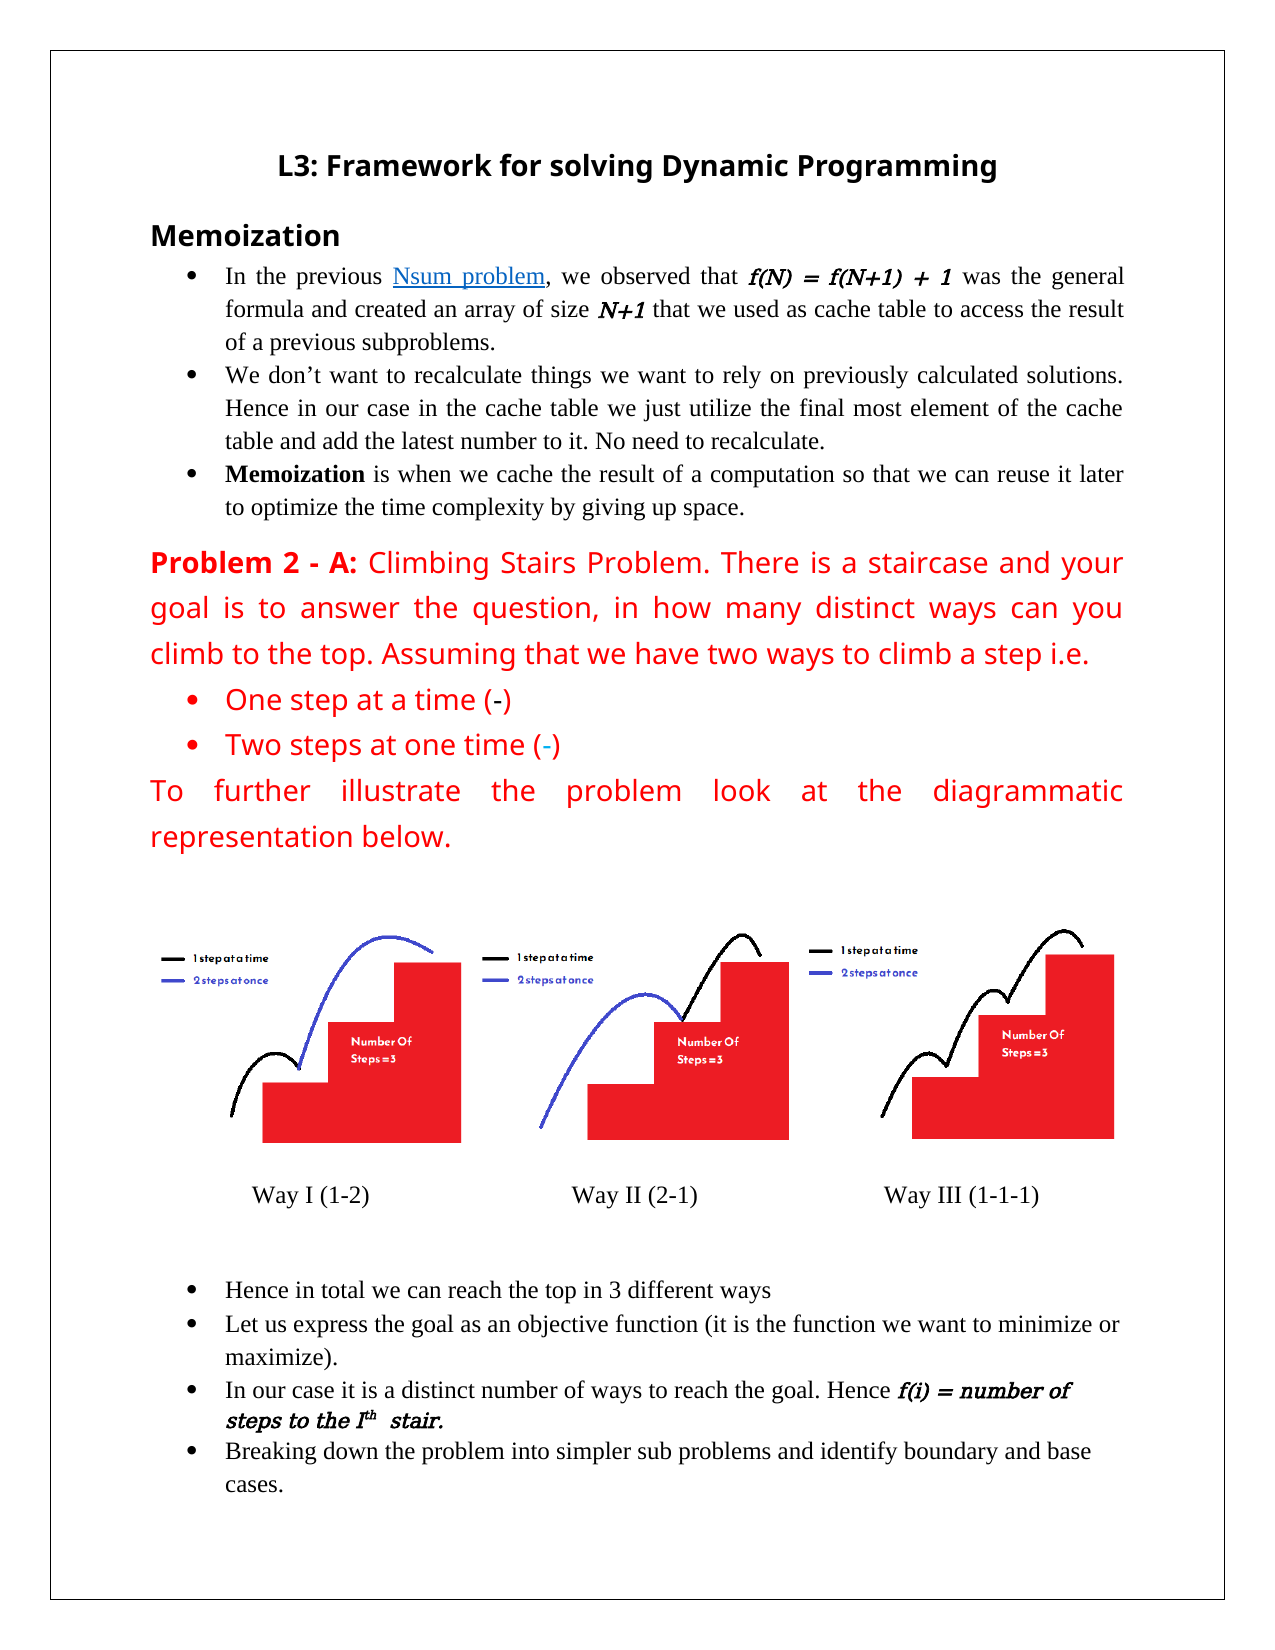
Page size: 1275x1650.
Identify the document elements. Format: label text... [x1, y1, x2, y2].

picture [809, 923, 1115, 1139]
list In the previous Nsum problem, we observed that f(N) = f(N+1) + 1 was the general formula and created an array of size N+1 that we used as cache table to access the result of a previous subproblems. [187, 261, 1125, 356]
list In our case it is a distinct number of ways to reach the goal. Hence f(i) = number of steps to the Ith stair. [187, 1375, 1125, 1432]
table_cell Way II (2-1) [471, 1147, 798, 1213]
title L3: Framework for solving Dynamic Programming [150, 145, 1125, 185]
picture [161, 923, 462, 1143]
table_header [798, 924, 1125, 1147]
list Breaking down the problem into simpler sub problems and identify boundary and base cases. [187, 1436, 1125, 1498]
list Hence in total we can reach the top in 3 different ways [187, 1276, 1125, 1304]
subtitle Memoization [150, 216, 1125, 255]
subtitle Problem 2 - A: Climbing Stairs Problem. There is a staircase and your goal is to answer the question, in how many distinct ways can you climb to the top. Assuming that we have two ways to climb a step i.e. [150, 542, 1125, 673]
list Memoization is when we cache the result of a computation so that we can reuse it later to optimize the time complexity by giving up space. [187, 459, 1125, 521]
table_header [471, 924, 798, 1147]
list We don’t want to recalculate things we want to rely on previously calculated solutions. Hence in our case in the cache table we just utilize the final most element of the cache table and add the latest number to it. No need to recalculate. [187, 360, 1125, 455]
table_header [150, 924, 471, 1147]
table_cell Way I (1-2) [150, 1147, 471, 1213]
picture [482, 923, 790, 1140]
subtitle One step at a time (-) [187, 679, 1125, 719]
subtitle Two steps at one time (-) [187, 724, 1125, 764]
subtitle To further illustrate the problem look at the diagrammatic representation below. [150, 770, 1125, 856]
table_cell Way III (1-1-1) [798, 1147, 1125, 1213]
list Let us express the goal as an objective function (it is the function we want to minimize or maximize). [187, 1309, 1125, 1370]
